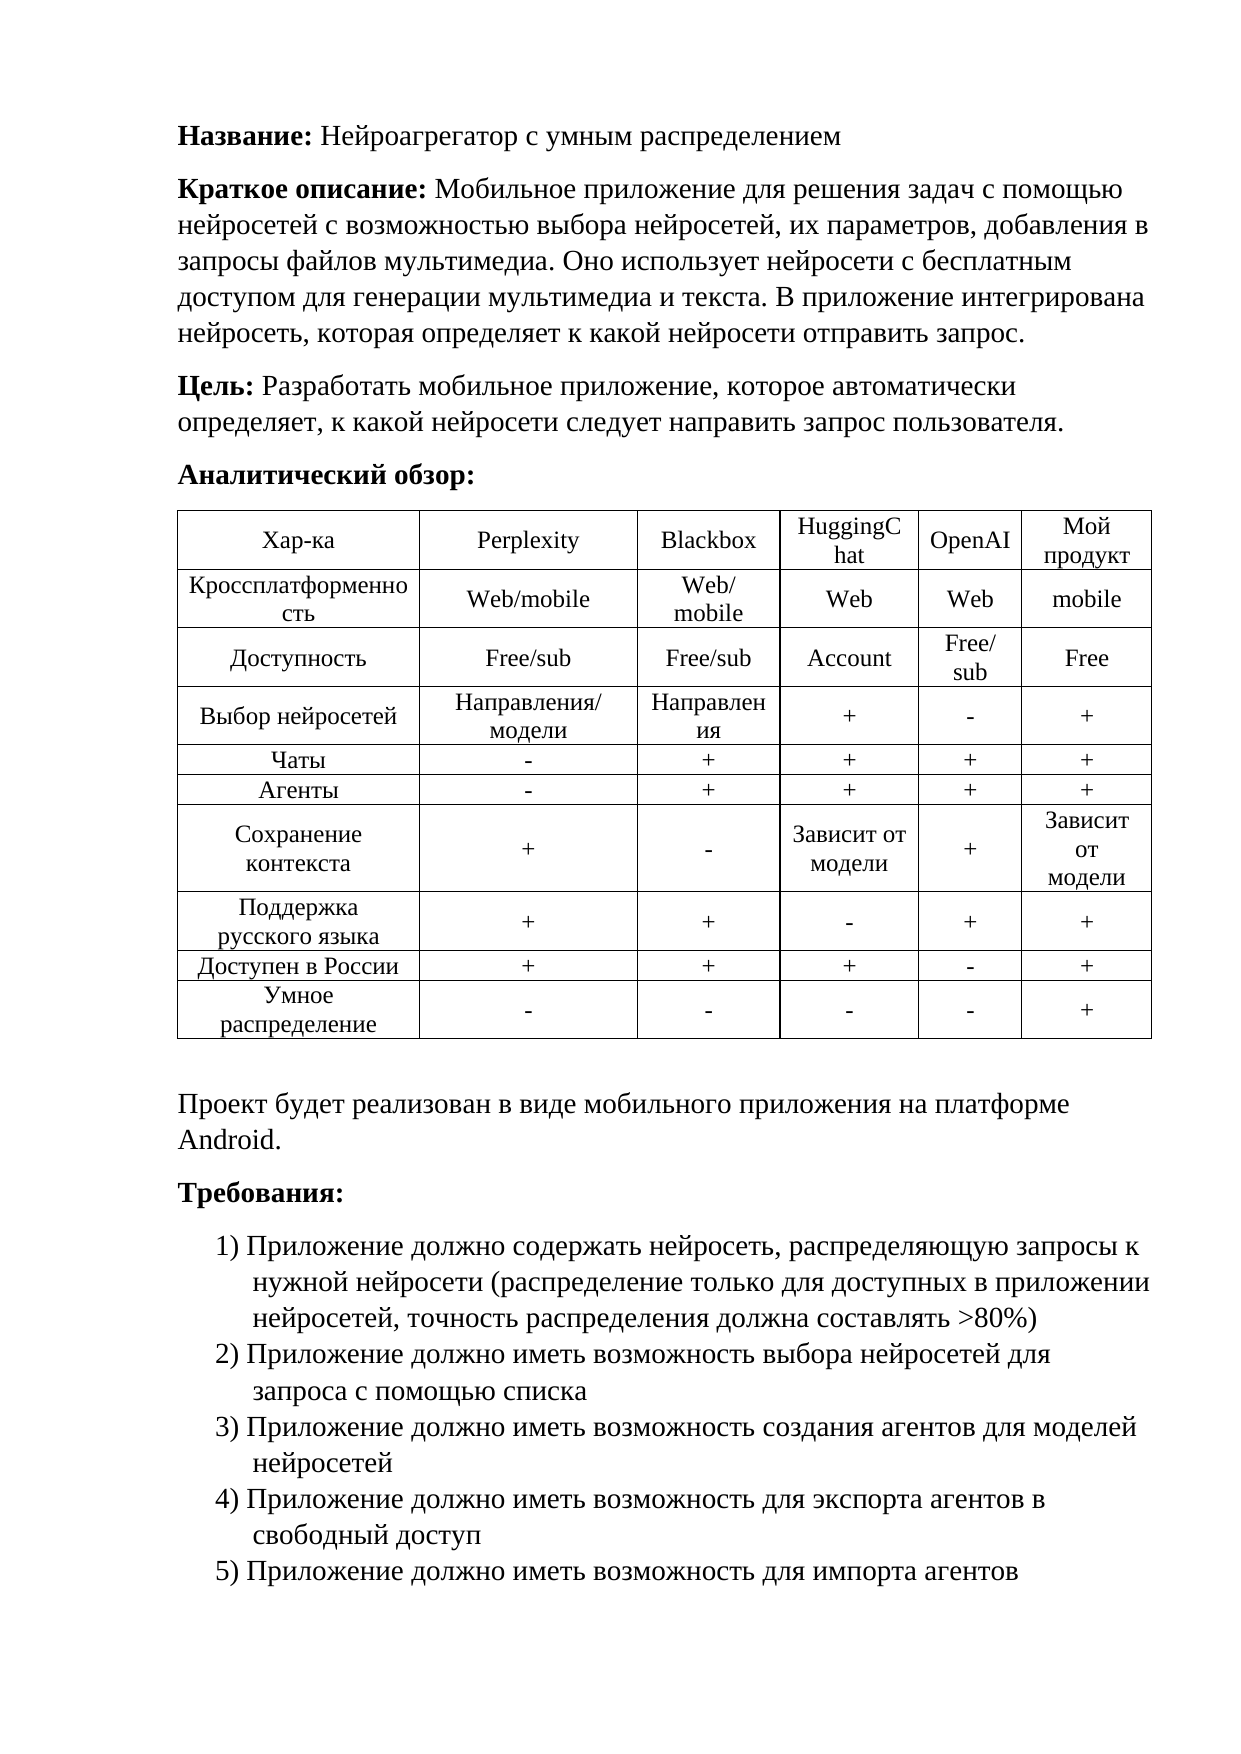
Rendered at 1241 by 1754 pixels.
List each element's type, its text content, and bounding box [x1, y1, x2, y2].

table_cell + [420, 951, 637, 979]
table_cell + [919, 775, 1021, 804]
table_header Blackbox [638, 511, 779, 569]
list Приложение должно содержать нейросеть, распределяющую запросы к нужной нейросети (распределение только для доступных в приложении нейросетей, точность распределения должна составлять >80%) [215, 1228, 1152, 1334]
table_header Мой продукт [1022, 511, 1151, 569]
table_cell + [919, 745, 1021, 774]
text Проект будет реализован в виде мобильного приложения на платформе Android. [177, 1086, 1152, 1156]
list Приложение должно иметь возможность для экспорта агентов в свободный доступ [215, 1481, 1152, 1551]
text Краткое описание: Мобильное приложение для решения задач с помощью нейросетей с возможностью выбора нейросетей, их параметров, добавления в запросы файлов мультимедиа. Оно использует нейросети с бесплатным доступом для генерации мультимедиа и текста. В приложение интегрирована нейросеть, которая определяет к какой нейросети отправить запрос. [177, 171, 1152, 349]
text Название: Нейроагрегатор с умным распределением [177, 118, 1152, 152]
text Цель: Разработать мобильное приложение, которое автоматически определяет, к какой нейросети следует направить запрос пользователя. [177, 368, 1152, 438]
table_cell Поддержка русского языка [178, 892, 419, 950]
table_cell Free [1022, 628, 1151, 686]
table_cell Web/mobile [638, 570, 779, 627]
table_cell Кроссплатформенность [178, 570, 419, 627]
table_header Perplexity [420, 511, 637, 569]
table_cell Направления/модели [420, 687, 637, 744]
text Аналитический обзор: [177, 457, 1152, 491]
list Приложение должно иметь возможность выбора нейросетей для запроса с помощью списка [215, 1337, 1152, 1406]
table_cell + [1022, 981, 1151, 1038]
table_cell Account [781, 628, 918, 686]
table_cell + [1022, 687, 1151, 744]
table_cell Free/sub [420, 628, 637, 686]
table_cell Web [919, 570, 1021, 627]
table_cell mobile [1022, 570, 1151, 627]
table_cell + [638, 892, 779, 950]
table_cell + [781, 775, 918, 804]
table_cell + [1022, 892, 1151, 950]
table_cell - [781, 892, 918, 950]
table_cell Free/sub [638, 628, 779, 686]
table_cell - [781, 981, 918, 1038]
table_cell Направления [638, 687, 779, 744]
table_header HuggingChat [781, 511, 918, 569]
table_header OpenAI [919, 511, 1021, 569]
table_cell - [420, 745, 637, 774]
table_cell - [919, 951, 1021, 979]
table_cell Сохранение контекста [178, 805, 419, 891]
table_cell - [420, 775, 637, 804]
list Приложение должно иметь возможность создания агентов для моделей нейросетей [215, 1409, 1152, 1478]
table_cell Web [781, 570, 918, 627]
table_header Хар-ка [178, 511, 419, 569]
table_cell + [781, 687, 918, 744]
table_cell + [1022, 951, 1151, 979]
table_cell Free/sub [919, 628, 1021, 686]
text Требования: [177, 1175, 1152, 1209]
table_cell - [919, 981, 1021, 1038]
table_cell + [638, 745, 779, 774]
table_cell + [781, 951, 918, 979]
table_cell + [919, 892, 1021, 950]
table_cell + [919, 805, 1021, 891]
table_cell + [1022, 775, 1151, 804]
table_cell Чаты [178, 745, 419, 774]
table_cell - [638, 981, 779, 1038]
table_cell Доступность [178, 628, 419, 686]
table_cell + [638, 951, 779, 979]
table_cell Агенты [178, 775, 419, 804]
table_cell + [420, 892, 637, 950]
table_cell - [420, 981, 637, 1038]
table_cell Зависит от модели [1022, 805, 1151, 891]
list Приложение должно иметь возможность для импорта агентов [215, 1553, 1152, 1587]
table_cell Доступен в России [178, 951, 419, 979]
table_cell - [638, 805, 779, 891]
table_cell + [781, 745, 918, 774]
table_cell Зависит от модели [781, 805, 918, 891]
table_cell - [919, 687, 1021, 744]
table_cell + [1022, 745, 1151, 774]
table_cell Умное распределение [178, 981, 419, 1038]
table_cell + [420, 805, 637, 891]
table_cell + [638, 775, 779, 804]
table_cell Web/mobile [420, 570, 637, 627]
table_cell Выбор нейросетей [178, 687, 419, 744]
